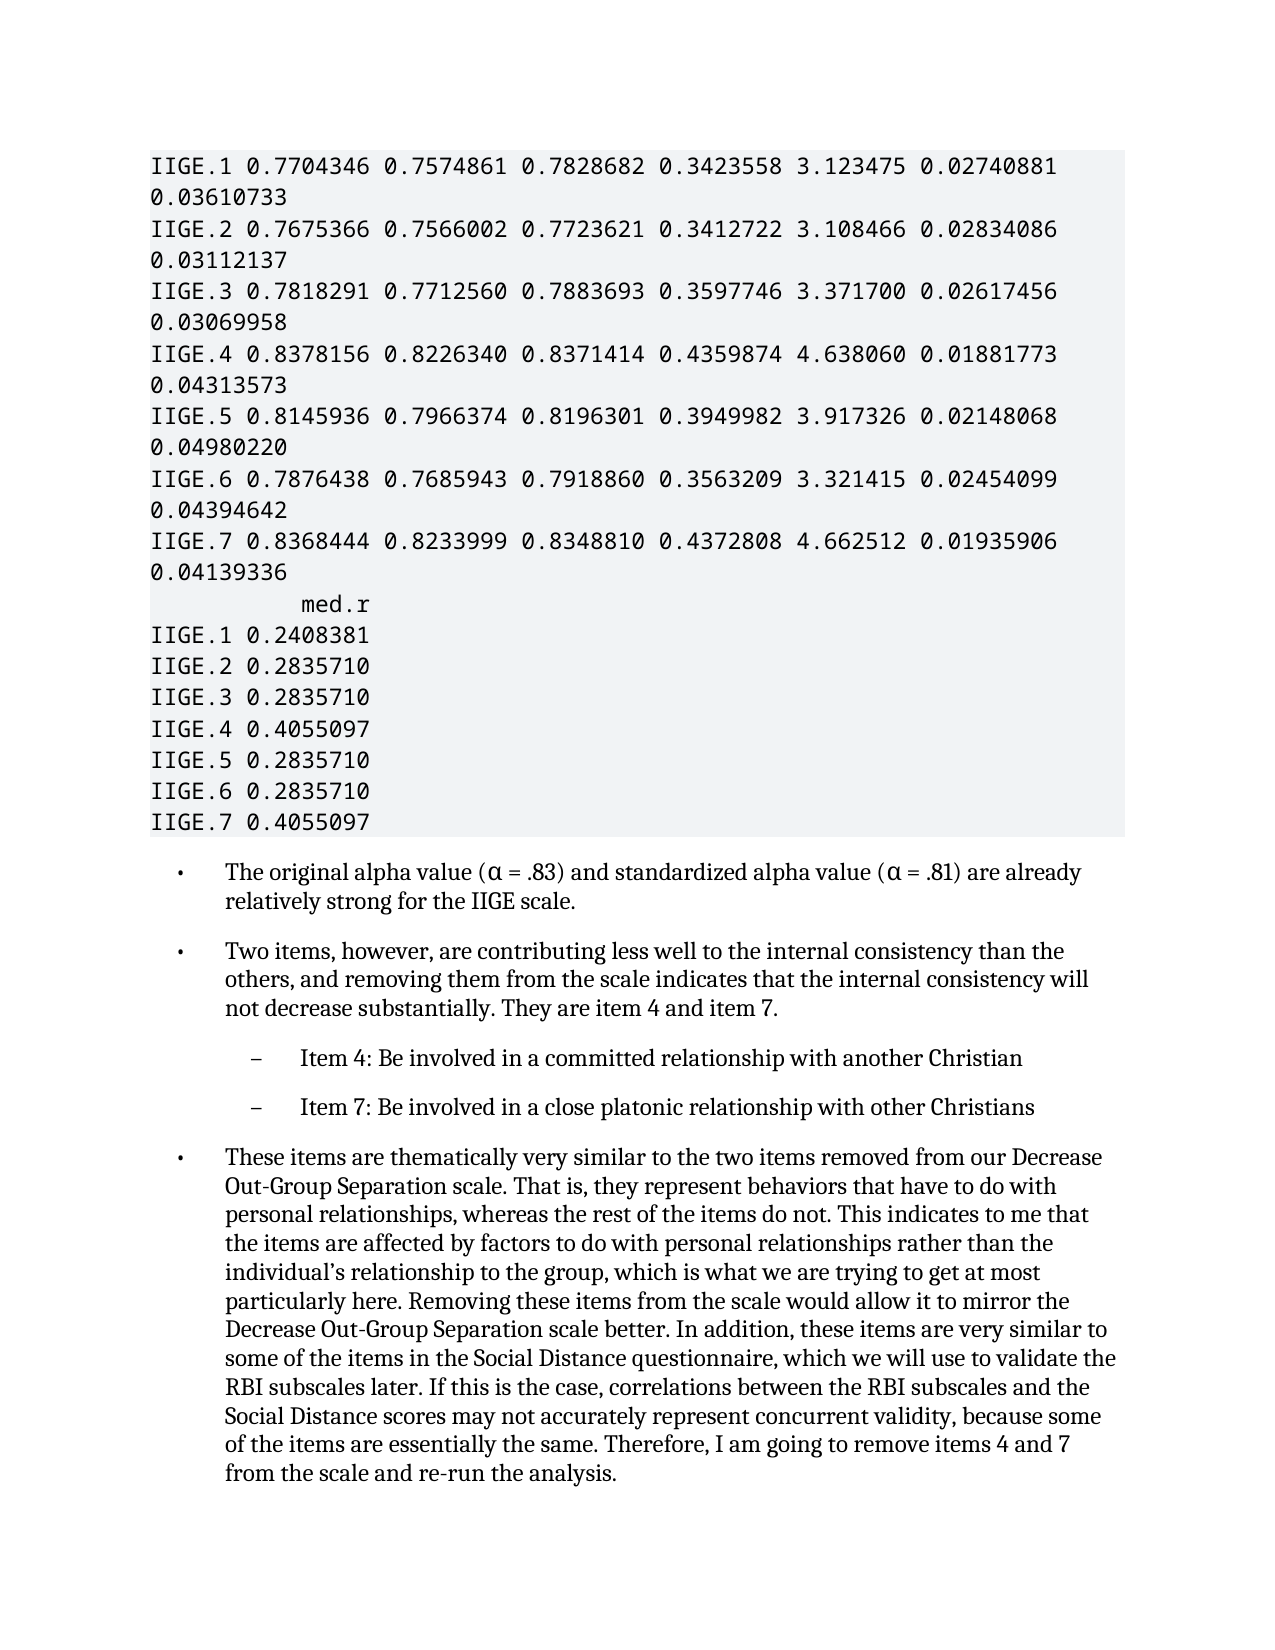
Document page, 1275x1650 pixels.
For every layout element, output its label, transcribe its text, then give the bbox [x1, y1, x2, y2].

list Item 7: Be involved in a close platonic relationship with other Christians [250, 1093, 1125, 1122]
list These items are thematically very similar to the two items removed from our Decrease Out-Group Separation scale. That is, they represent behaviors that have to do with personal relationships, whereas the rest of the items do not. This indicates to me that the items are affected by factors to do with personal relationships rather than the individual’s relationship to the group, which is what we are trying to get at most particularly here. Removing these items from the scale would allow it to mirror the Decrease Out-Group Separation scale better. In addition, these items are very similar to some of the items in the Social Distance questionnaire, which we will use to validate the RBI subscales later. If this is the case, correlations between the RBI subscales and the Social Distance scores may not accurately represent concurrent validity, because some of the items are essentially the same. Therefore, I am going to remove items 4 and 7 from the scale and re-run the analysis. [175, 1143, 1125, 1488]
list The original alpha value (α = .83) and standardized alpha value (α = .81) are already relatively strong for the IIGE scale. [175, 858, 1125, 916]
list Two items, however, are contributing less well to the internal consistency than the others, and removing them from the scale indicates that the internal consistency will not decrease substantially. They are item 4 and item 7. [175, 937, 1125, 1023]
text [150, 150, 1125, 837]
list Item 4: Be involved in a committed relationship with another Christian [250, 1044, 1125, 1072]
